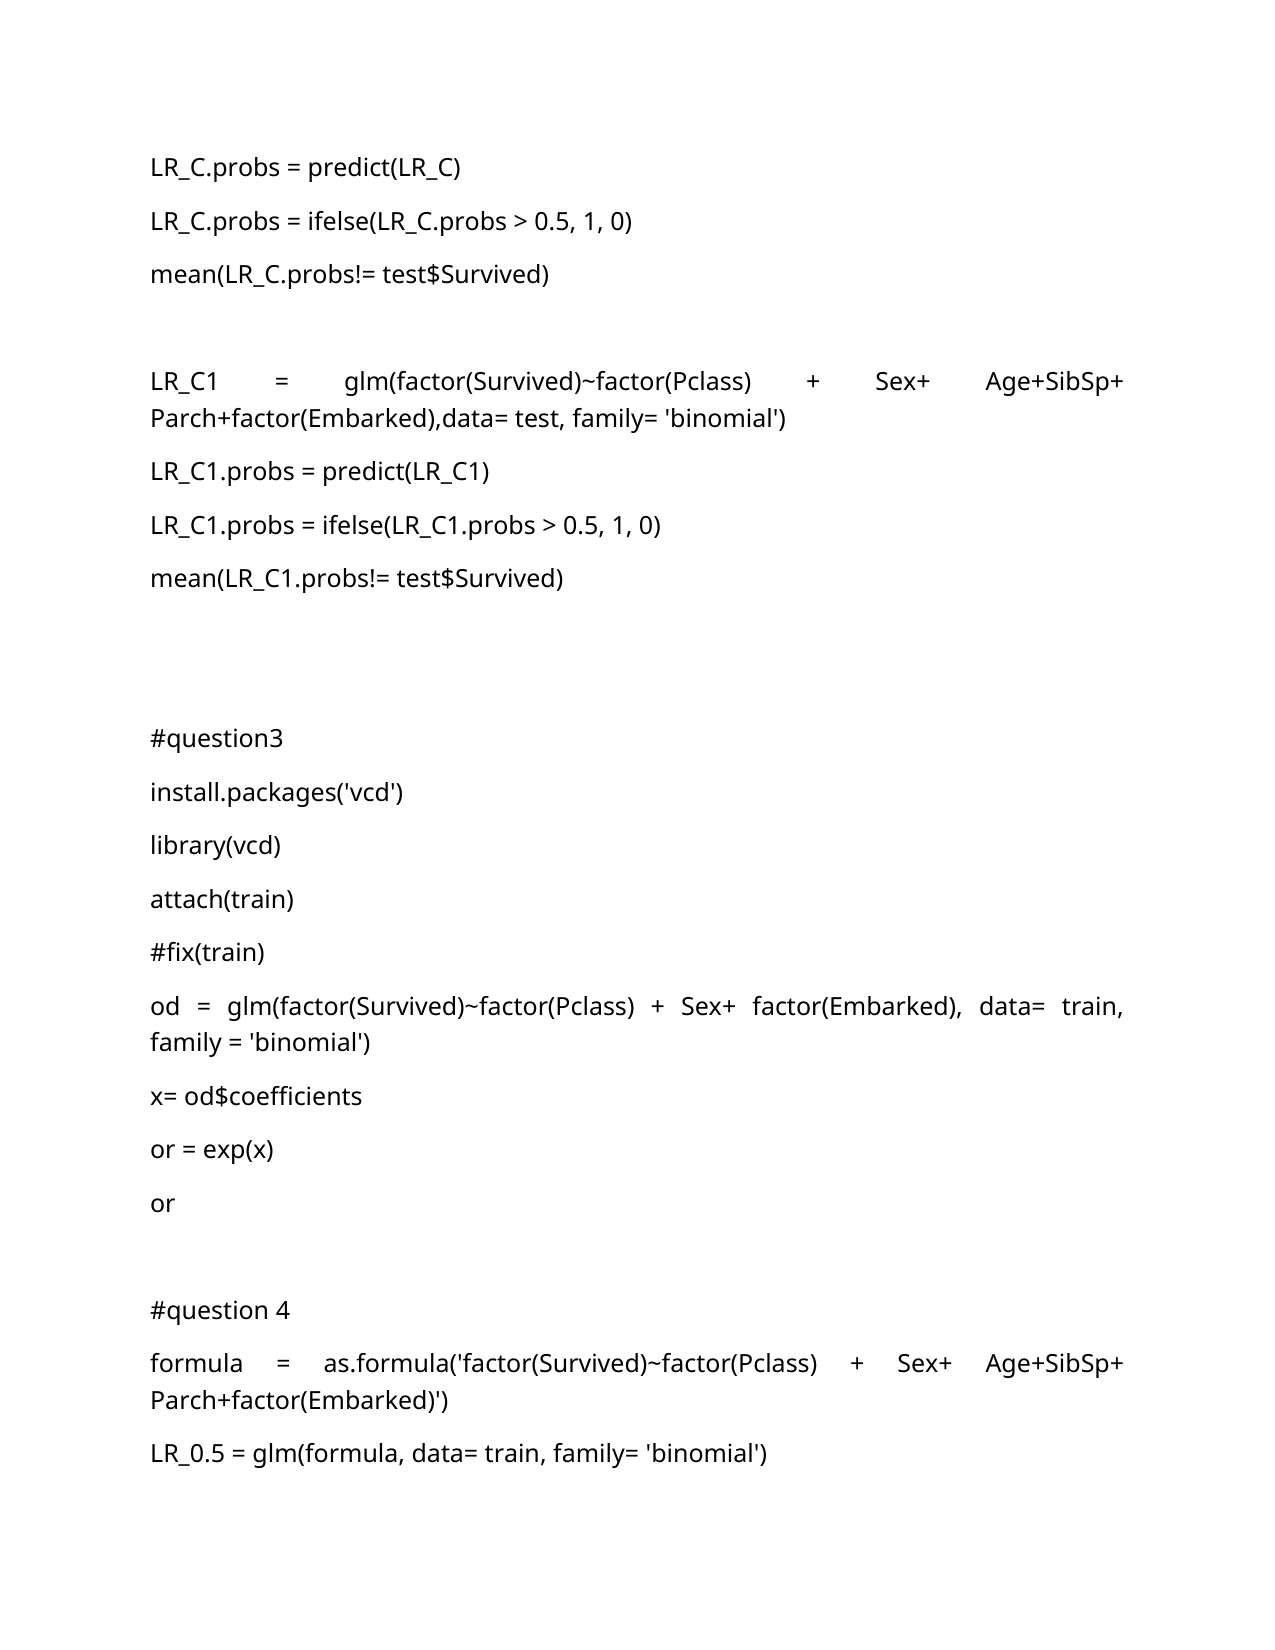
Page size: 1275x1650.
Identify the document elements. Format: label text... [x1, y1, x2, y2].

text LR_C1.probs = ifelse(LR_C1.probs > 0.5, 1, 0) [150, 507, 1125, 541]
text #question 4 [150, 1292, 1125, 1326]
text library(vcd) [150, 828, 1125, 862]
text LR_C1.probs = predict(LR_C1) [150, 454, 1125, 488]
text od = glm(factor(Survived)~factor(Pclass) + Sex+ factor(Embarked), data= train, family = 'binomial') [150, 988, 1125, 1059]
text formula = as.formula('factor(Survived)~factor(Pclass) + Sex+ Age+SibSp+ Parch+factor(Embarked)') [150, 1346, 1125, 1417]
text or [150, 1185, 1125, 1219]
text #fix(train) [150, 935, 1125, 969]
text mean(LR_C1.probs!= test$Survived) [150, 561, 1125, 595]
text LR_0.5 = glm(formula, data= train, family= 'binomial') [150, 1436, 1125, 1470]
text mean(LR_C.probs!= test$Survived) [150, 257, 1125, 291]
text #question3 [150, 721, 1125, 755]
text LR_C1 = glm(factor(Survived)~factor(Pclass) + Sex+ Age+SibSp+ Parch+factor(Embarked),data= test, family= 'binomial') [150, 364, 1125, 434]
text attach(train) [150, 881, 1125, 916]
text LR_C.probs = predict(LR_C) [150, 150, 1125, 184]
text or = exp(x) [150, 1132, 1125, 1166]
text install.packages('vcd') [150, 774, 1125, 809]
text x= od$coefficients [150, 1078, 1125, 1113]
text LR_C.probs = ifelse(LR_C.probs > 0.5, 1, 0) [150, 203, 1125, 237]
